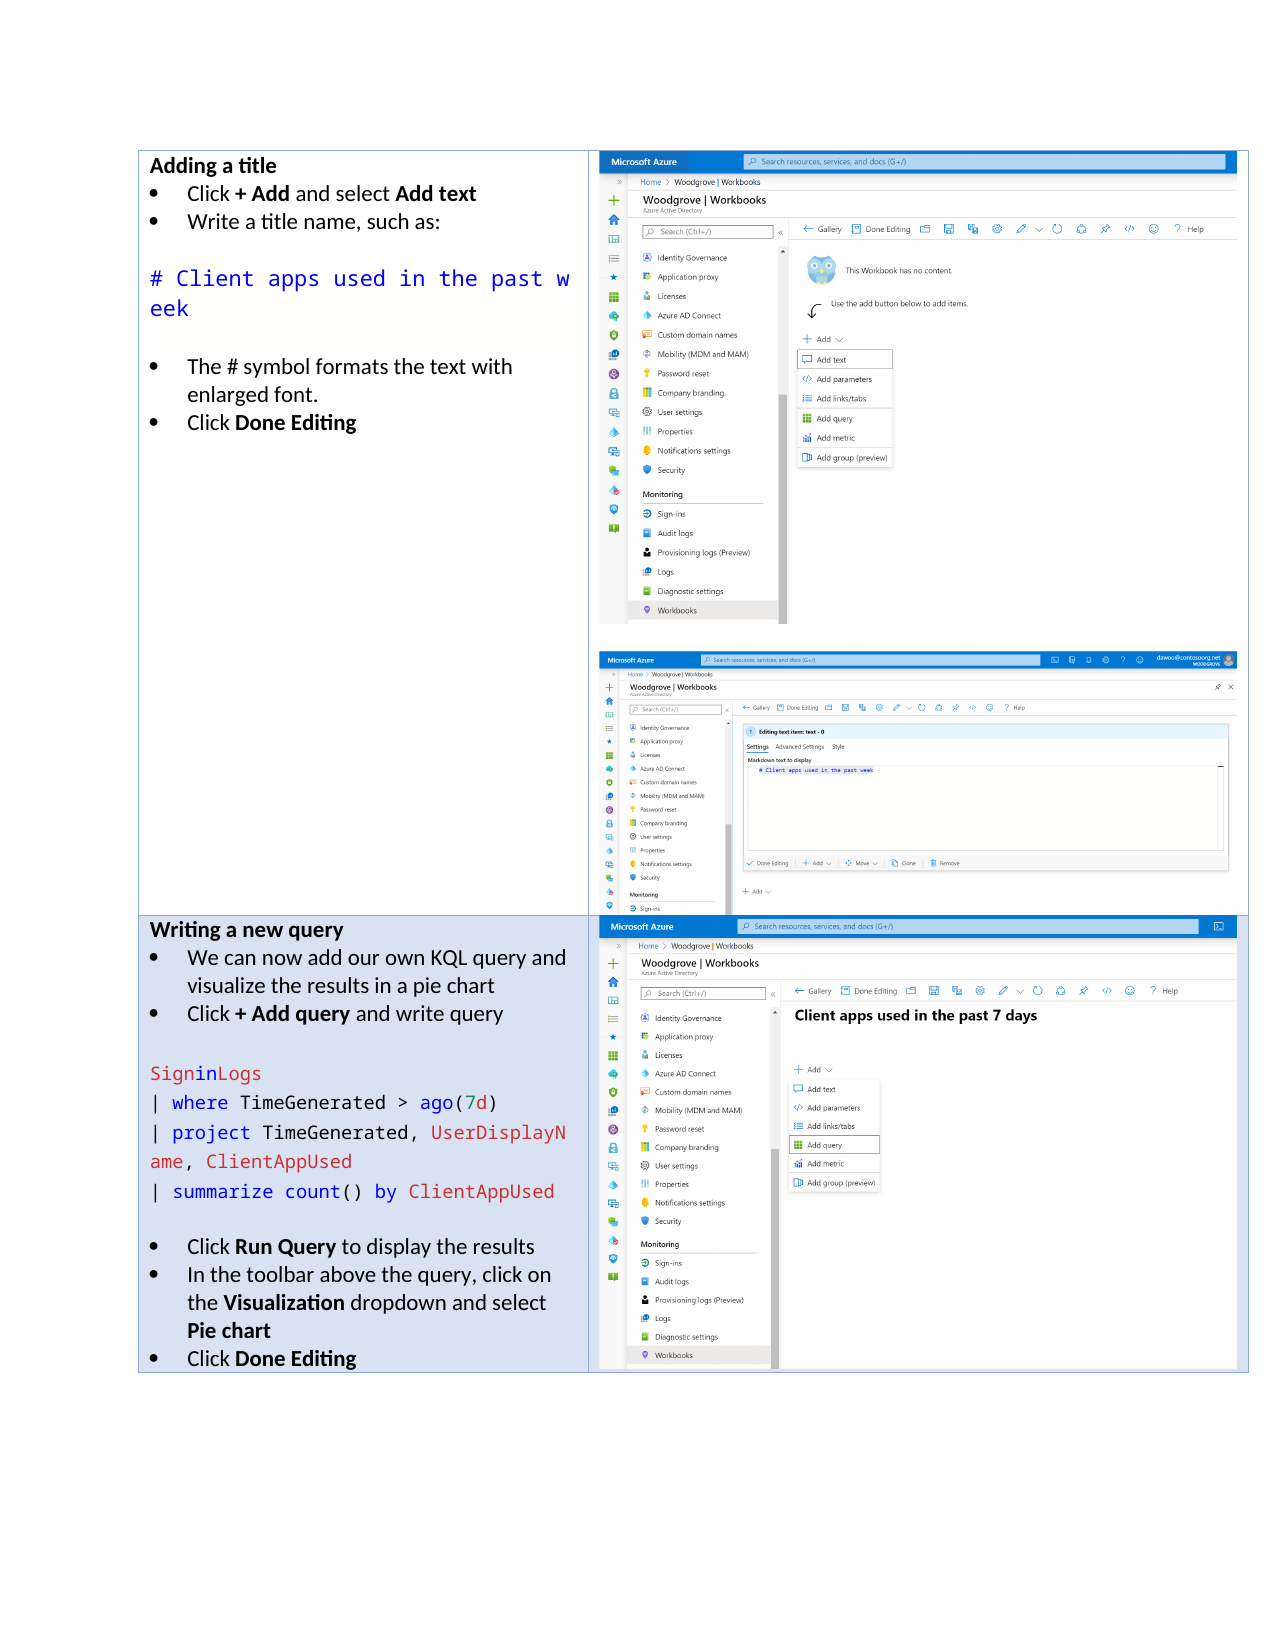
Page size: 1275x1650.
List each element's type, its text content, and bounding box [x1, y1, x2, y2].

table_cell [589, 916, 1248, 1372]
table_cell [139, 916, 588, 1372]
table_cell [589, 151, 1248, 914]
picture [599, 151, 1237, 624]
picture [599, 651, 1237, 1369]
table_cell Adding a title Click + Add and select Add text Write a title name, such as: # Client apps used in the past week The # symbol formats the text with enlarged font. Click Done Editing [139, 151, 588, 914]
